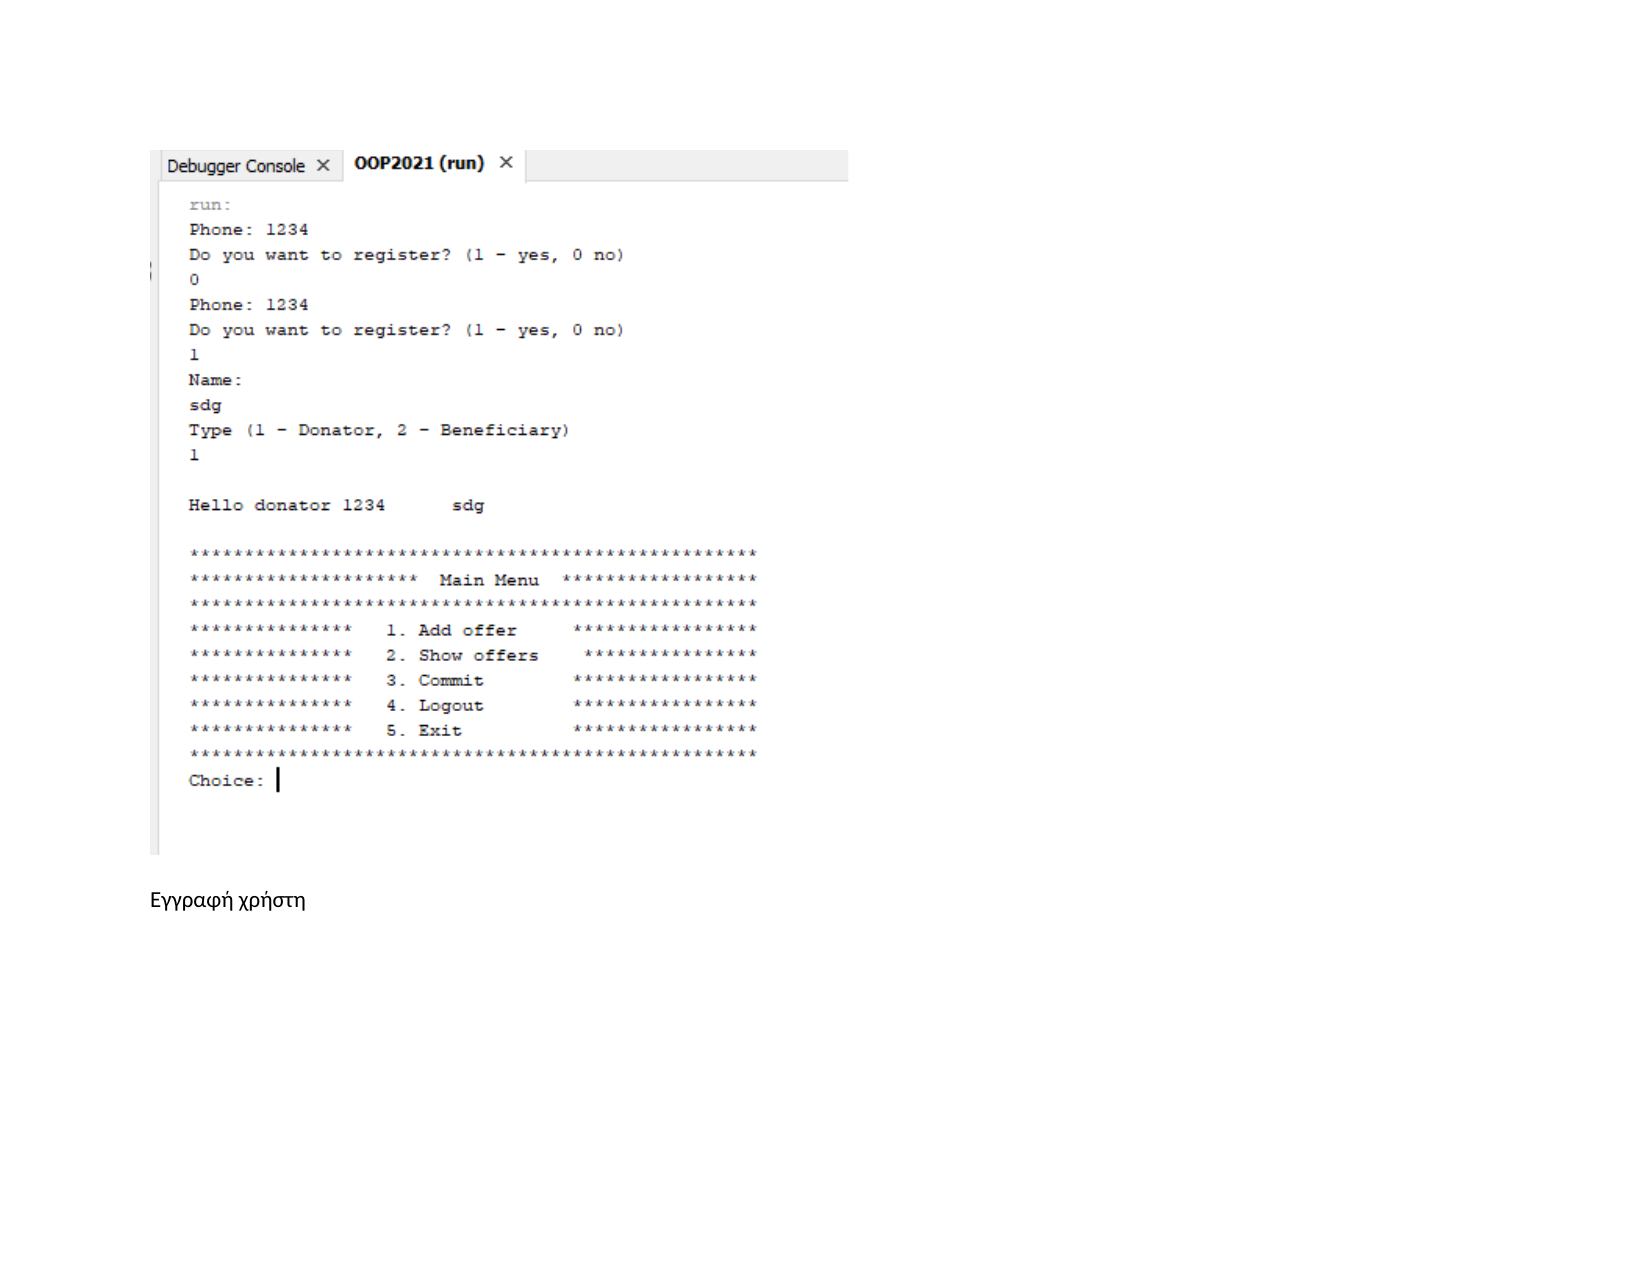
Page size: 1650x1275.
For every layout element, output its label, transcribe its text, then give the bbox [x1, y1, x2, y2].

text Εγγραφή χρήστη [150, 885, 1500, 913]
picture [150, 150, 849, 855]
